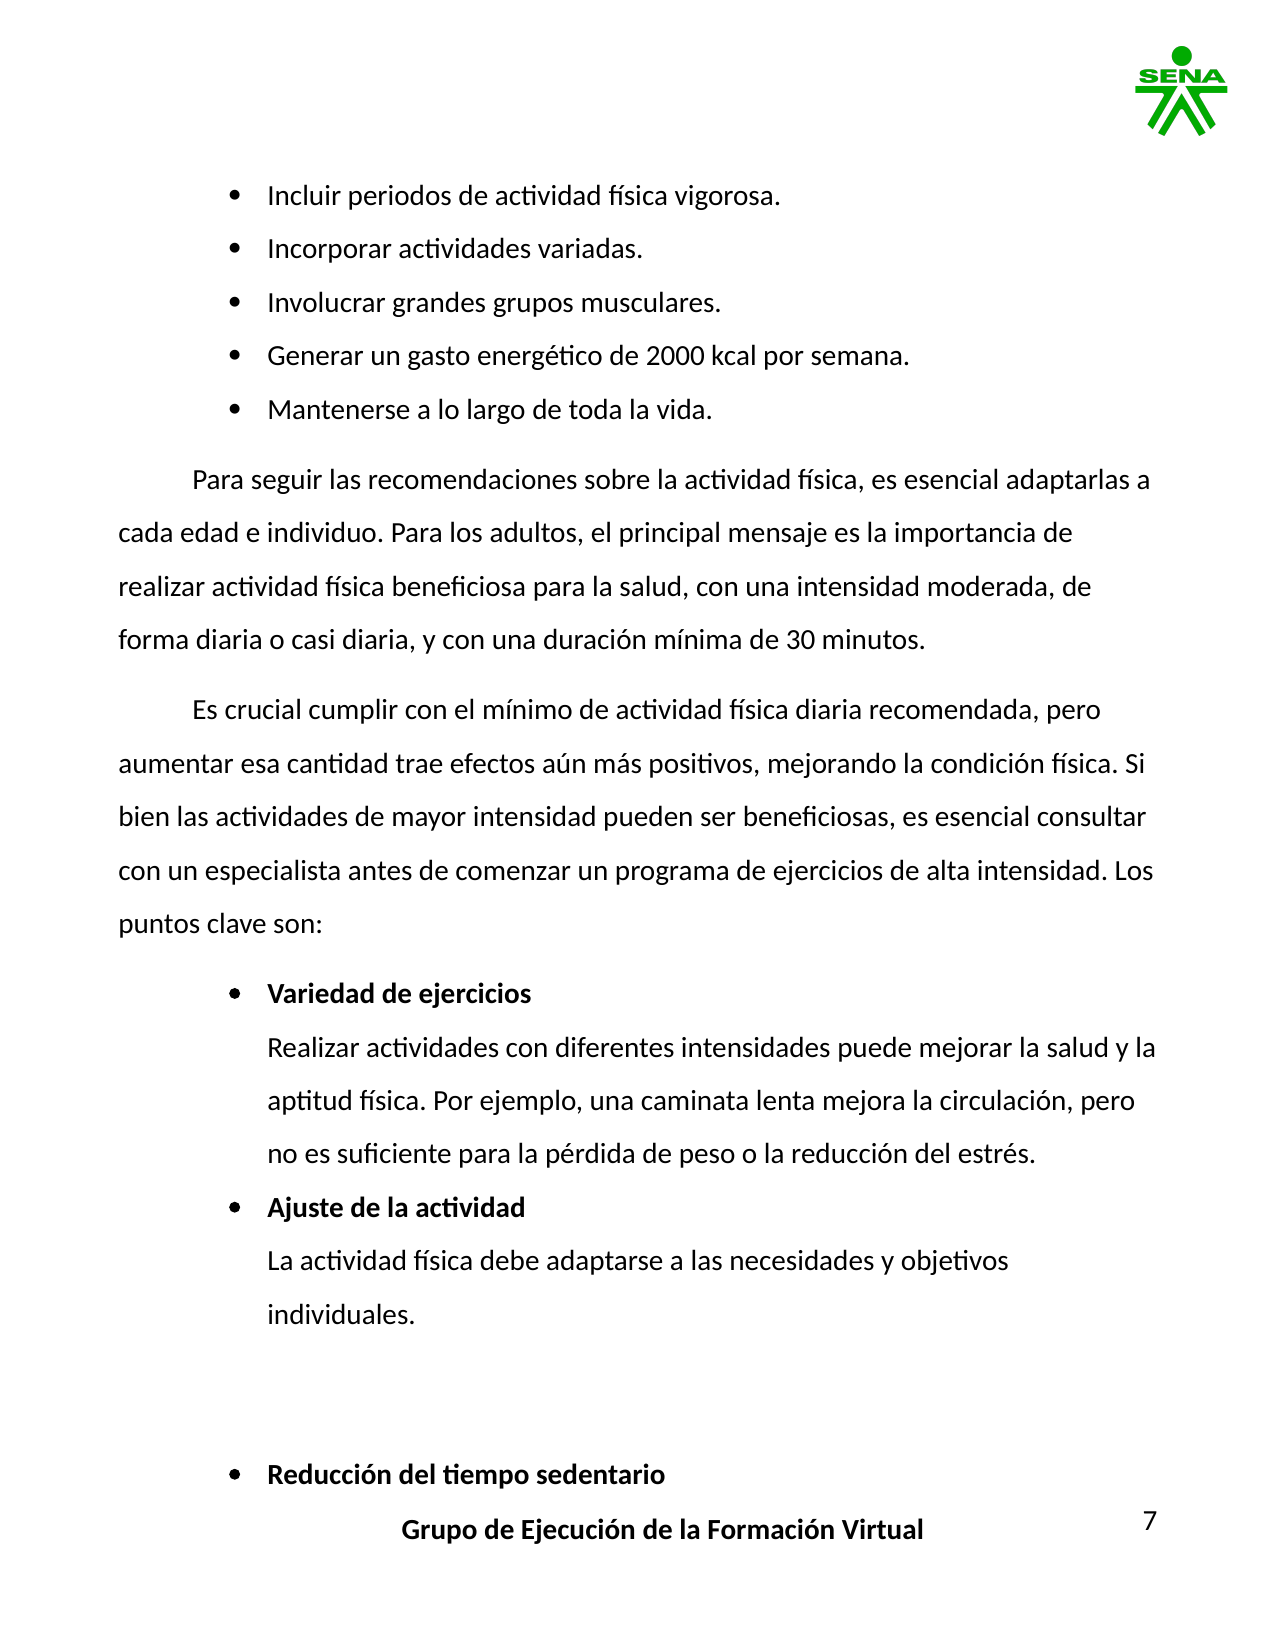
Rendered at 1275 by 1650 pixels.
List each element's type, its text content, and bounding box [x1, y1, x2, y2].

text Es crucial cumplir con el mínimo de actividad física diaria recomendada, pero aumentar esa cantidad trae efectos aún más positivos, mejorando la condición física. Si bien las actividades de mayor intensidad pueden ser beneficiosas, es esencial consultar con un especialista antes de comenzar un programa de ejercicios de alta intensidad. Los puntos clave son: [118, 691, 1157, 941]
list La actividad física debe adaptarse a las necesidades y objetivos individuales. [267, 1242, 1157, 1332]
picture [1135, 46, 1228, 136]
list Generar un gasto energético de 2000 kcal por semana. [229, 337, 1157, 373]
list Ajuste de la actividad [229, 1189, 1157, 1225]
list Variedad de ejercicios [229, 975, 1157, 1011]
list Incluir periodos de actividad física vigorosa. [229, 177, 1157, 213]
list Reducción del tiempo sedentario [229, 1456, 1157, 1492]
list Realizar actividades con diferentes intensidades puede mejorar la salud y la aptitud física. Por ejemplo, una caminata lenta mejora la circulación, pero no es suficiente para la pérdida de peso o la reducción del estrés. [267, 1029, 1157, 1171]
list Involucrar grandes grupos musculares. [229, 284, 1157, 320]
list Mantenerse a lo largo de toda la vida. [229, 391, 1157, 427]
text Para seguir las recomendaciones sobre la actividad física, es esencial adaptarlas a cada edad e individuo. Para los adultos, el principal mensaje es la importancia de realizar actividad física beneficiosa para la salud, con una intensidad moderada, de forma diaria o casi diaria, y con una duración mínima de 30 minutos. [118, 461, 1157, 657]
list Incorporar actividades variadas. [229, 231, 1157, 266]
